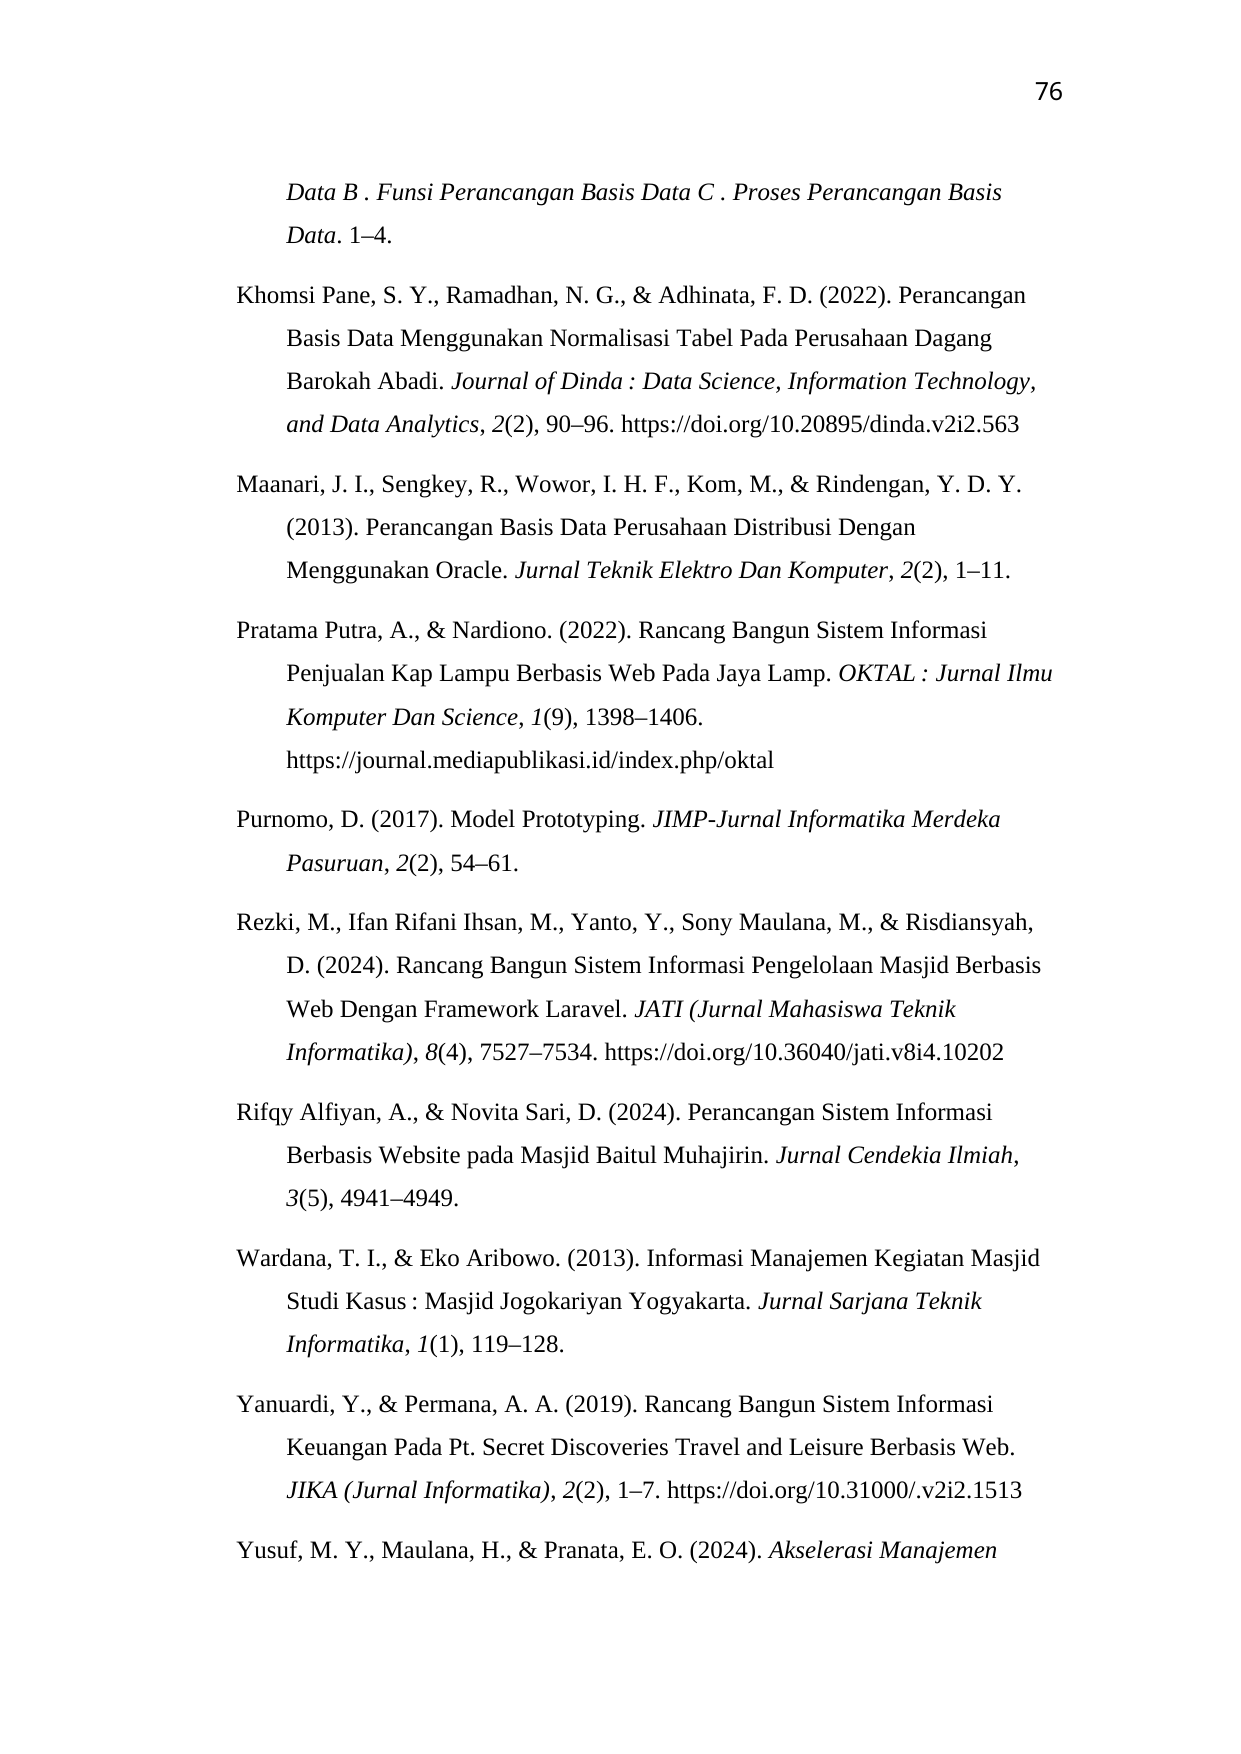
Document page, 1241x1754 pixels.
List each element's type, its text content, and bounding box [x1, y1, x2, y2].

text Pratama Putra, A., & Nardiono. (2022). Rancang Bangun Sistem Informasi Penjualan Kap Lampu Berbasis Web Pada Jaya Lamp. OKTAL : Jurnal Ilmu Komputer Dan Science, 1(9), 1398–1406. https://journal.mediapublikasi.id/index.php/oktal [236, 615, 1063, 773]
text Wardana, T. I., & Eko Aribowo. (2013). Informasi Manajemen Kegiatan Masjid Studi Kasus : Masjid Jogokariyan Yogyakarta. Jurnal Sarjana Teknik Informatika, 1(1), 119–128. [236, 1243, 1063, 1358]
text Khomsi Pane, S. Y., Ramadhan, N. G., & Adhinata, F. D. (2022). Perancangan Basis Data Menggunakan Normalisasi Tabel Pada Perusahaan Dagang Barokah Abadi. Journal of Dinda : Data Science, Information Technology, and Data Analytics, 2(2), 90–96. https://doi.org/10.20895/dinda.v2i2.563 [236, 280, 1063, 438]
text Purnomo, D. (2017). Model Prototyping. JIMP-Jurnal Informatika Merdeka Pasuruan, 2(2), 54–61. [236, 804, 1063, 876]
text Rezki, M., Ifan Rifani Ihsan, M., Yanto, Y., Sony Maulana, M., & Risdiansyah, D. (2024). Rancang Bangun Sistem Informasi Pengelolaan Masjid Berbasis Web Dengan Framework Laravel. JATI (Jurnal Mahasiswa Teknik Informatika), 8(4), 7527–7534. https://doi.org/10.36040/jati.v8i4.10202 [236, 907, 1063, 1066]
text Yanuardi, Y., & Permana, A. A. (2019). Rancang Bangun Sistem Informasi Keuangan Pada Pt. Secret Discoveries Travel and Leisure Berbasis Web. JIKA (Jurnal Informatika), 2(2), 1–7. https://doi.org/10.31000/.v2i2.1513 [236, 1389, 1063, 1504]
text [236, 177, 1063, 249]
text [236, 1535, 1063, 1563]
text Maanari, J. I., Sengkey, R., Wowor, I. H. F., Kom, M., & Rindengan, Y. D. Y. (2013). Perancangan Basis Data Perusahaan Distribusi Dengan Menggunakan Oracle. Jurnal Teknik Elektro Dan Komputer, 2(2), 1–11. [236, 469, 1063, 584]
text Rifqy Alfiyan, A., & Novita Sari, D. (2024). Perancangan Sistem Informasi Berbasis Website pada Masjid Baitul Muhajirin. Jurnal Cendekia Ilmiah, 3(5), 4941–4949. [236, 1097, 1063, 1212]
